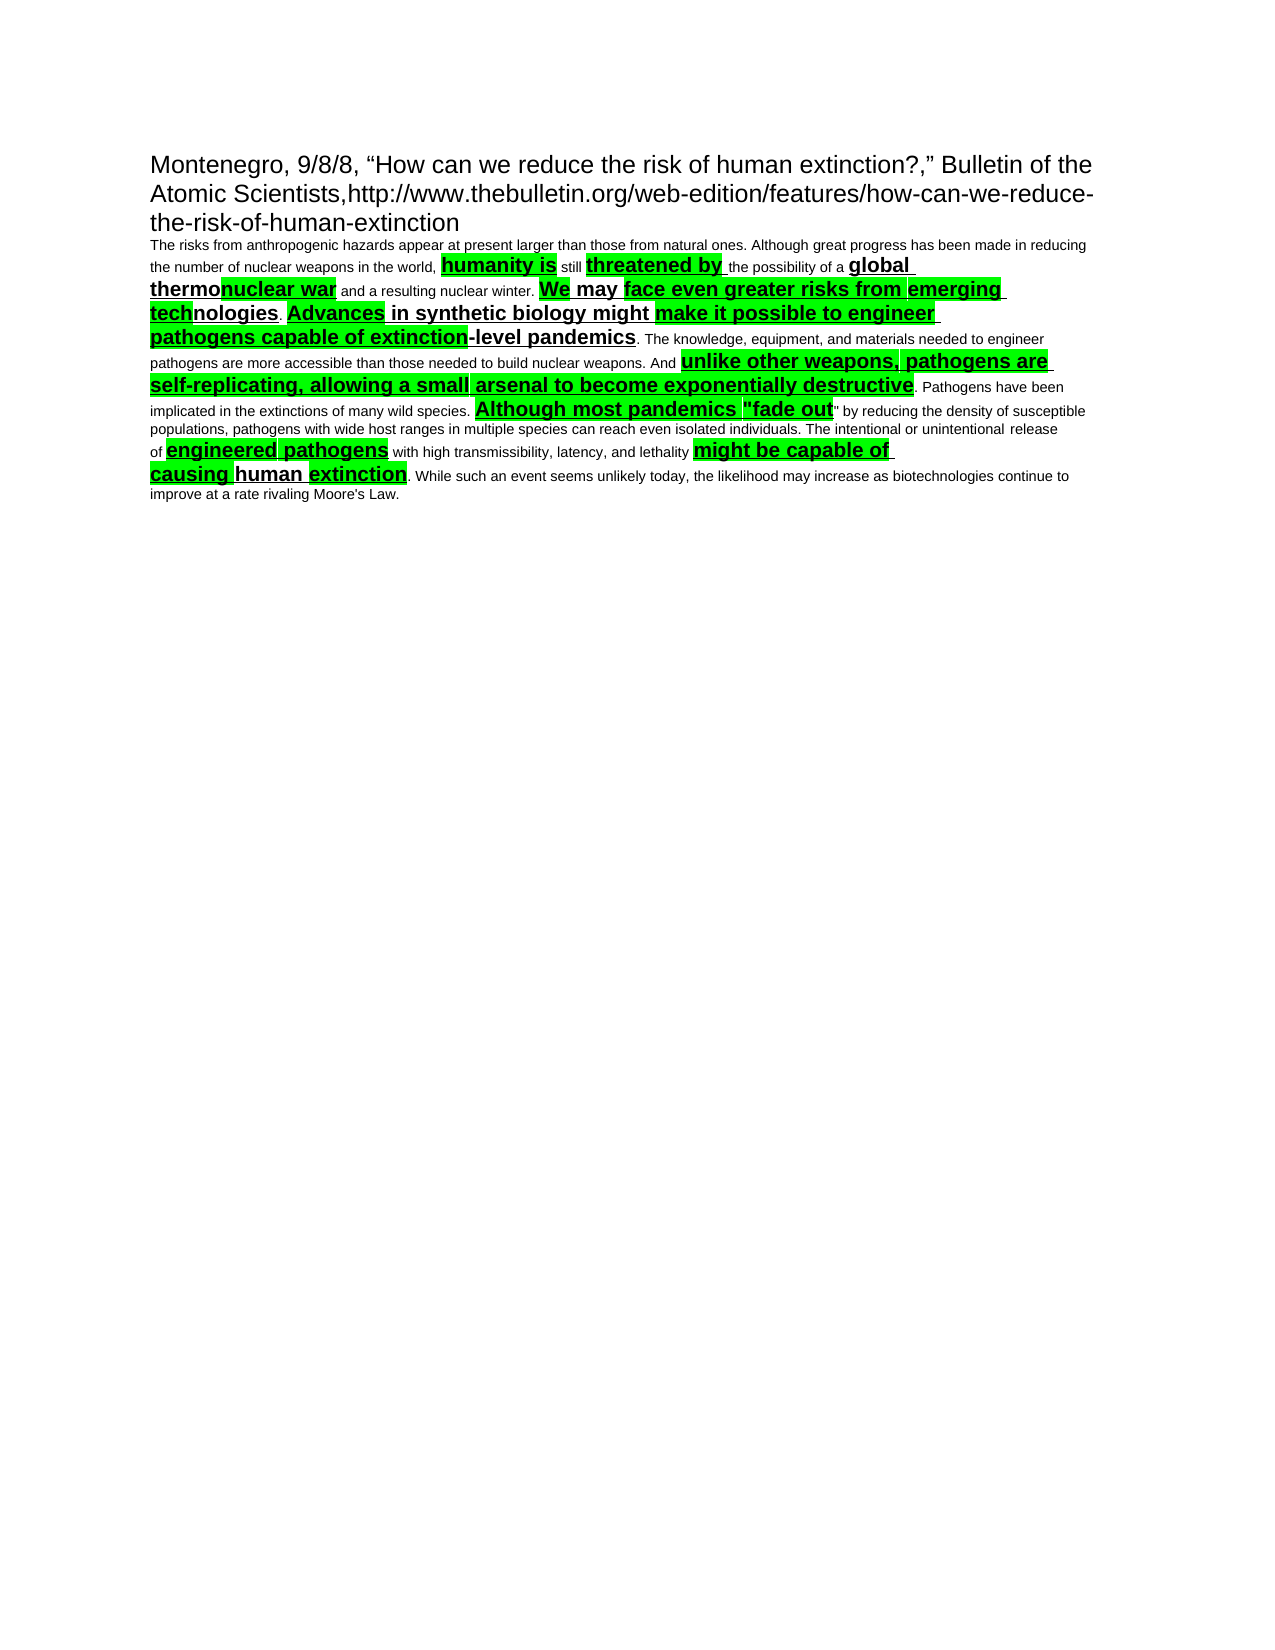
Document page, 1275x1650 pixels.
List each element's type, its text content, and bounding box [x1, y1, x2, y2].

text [150, 150, 1125, 236]
text The risks from anthropogenic hazards appear at present larger than those from natural ones. Although great progress has been made in reducing the number of nuclear weapons in the world, humanity is still threatened by the possibility of a global thermonuclear war and a resulting nuclear winter. We may face even greater risks from emerging technologies. Advances in synthetic biology might make it possible to engineer pathogens capable of extinction-level pandemics. The knowledge, equipment, and materials needed to engineer pathogens are more accessible than those needed to build nuclear weapons. And unlike other weapons, pathogens are self-replicating, allowing a small arsenal to become exponentially destructive. Pathogens have been implicated in the extinctions of many wild species. Although most pandemics "fade out" by reducing the density of susceptible populations, pathogens with wide host ranges in multiple species can reach even isolated individuals. The intentional or unintentional release of engineered pathogens with high transmissibility, latency, and lethality might be capable of causing human extinction. While such an event seems unlikely today, the likelihood may increase as biotechnologies continue to improve at a rate rivaling Moore's Law. [150, 236, 1095, 502]
